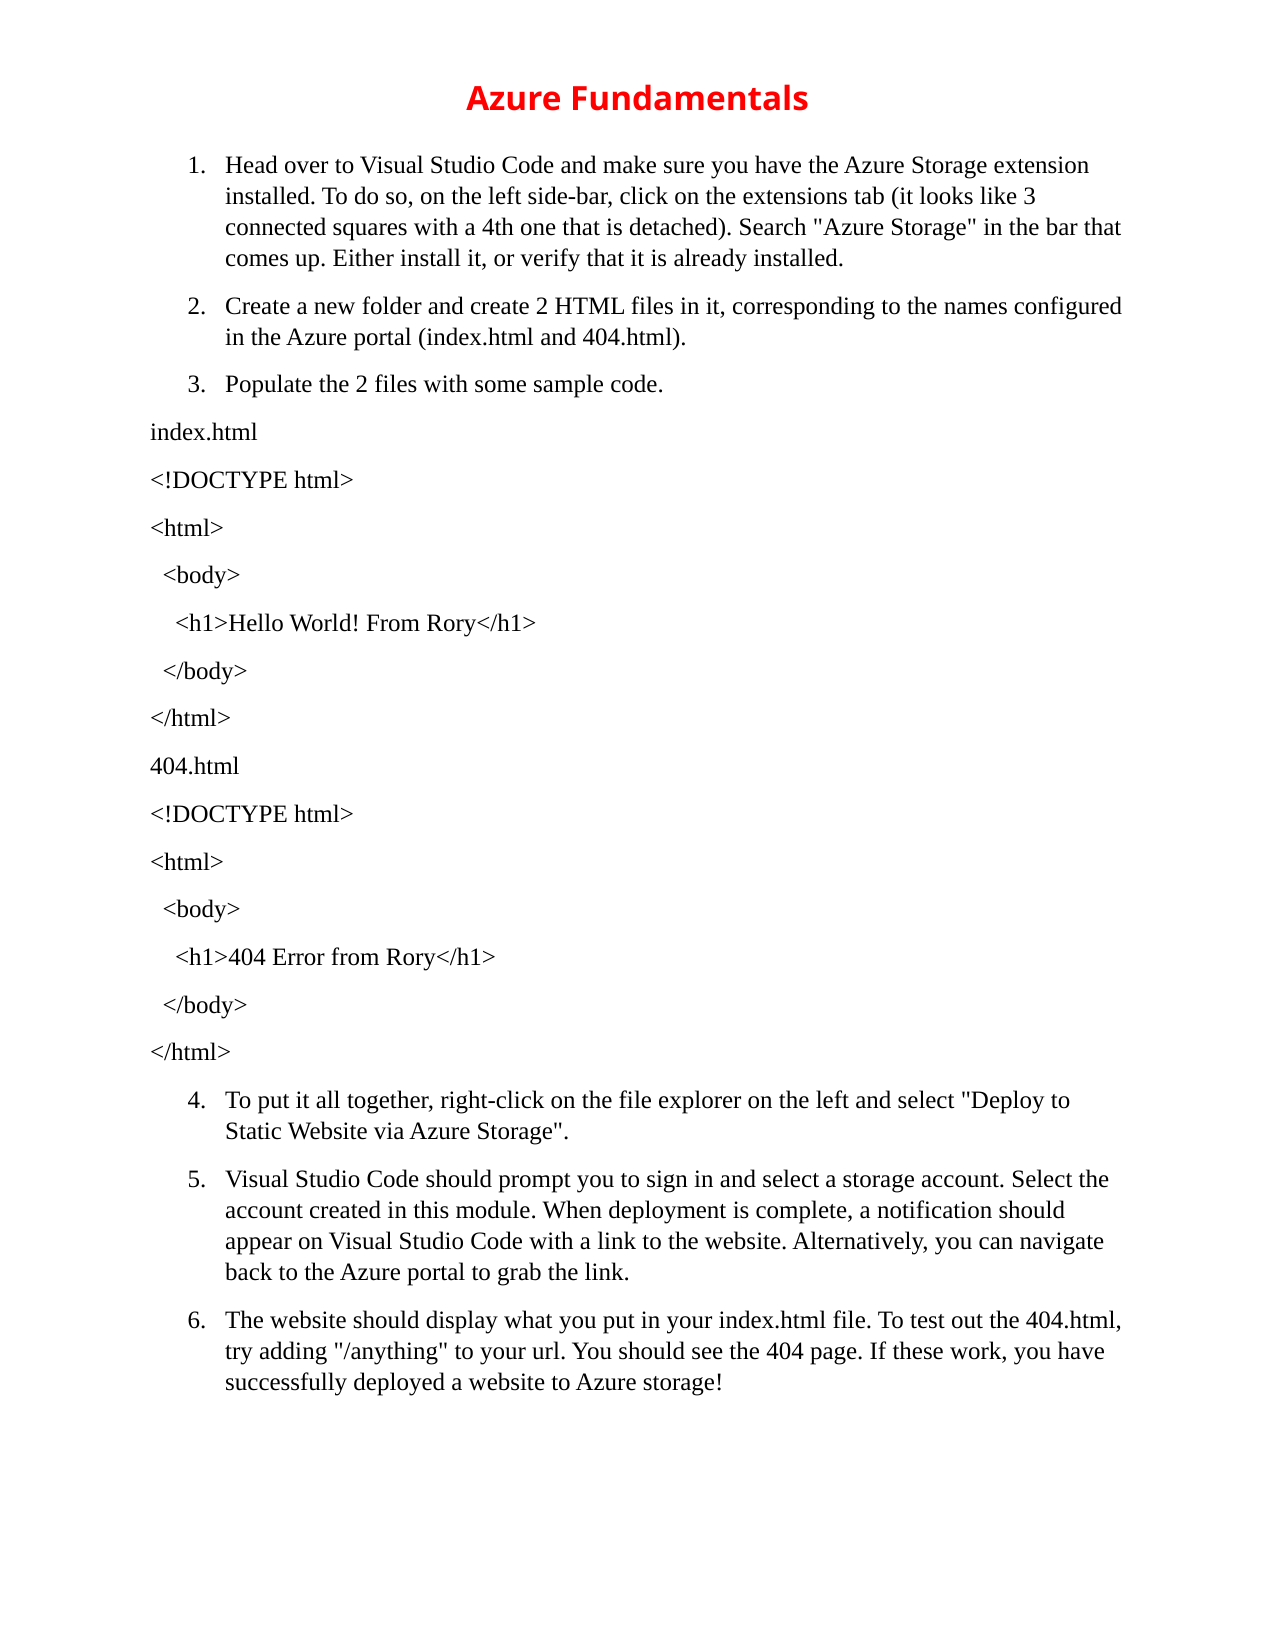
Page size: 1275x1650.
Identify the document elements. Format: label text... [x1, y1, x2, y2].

text <body> [150, 560, 1125, 589]
text 404.html [150, 751, 1125, 780]
text </body> [150, 990, 1125, 1018]
list Visual Studio Code should prompt you to sign in and select a storage account. Select the account created in this module. When deployment is complete, a notification should appear on Visual Studio Code with a link to the website. Alternatively, you can navigate back to the Azure portal to grab the link. [187, 1164, 1125, 1286]
list The website should display what you put in your index.html file. To test out the 404.html, try adding "/anything" to your url. You should see the 404 page. If these work, you have successfully deployed a website to Azure storage! [187, 1305, 1125, 1396]
text </html> [150, 703, 1125, 732]
list Populate the 2 files with some sample code. [187, 369, 1125, 398]
text </html> [150, 1037, 1125, 1066]
list Create a new folder and create 2 HTML files in it, corresponding to the names configured in the Azure portal (index.html and 404.html). [187, 291, 1125, 351]
text <body> [150, 894, 1125, 923]
text <!DOCTYPE html> [150, 799, 1125, 828]
text <h1>Hello World! From Rory</h1> [150, 608, 1125, 637]
text <!DOCTYPE html> [150, 465, 1125, 494]
text <h1>404 Error from Rory</h1> [150, 942, 1125, 971]
list Head over to Visual Studio Code and make sure you have the Azure Storage extension installed. To do so, on the left side-bar, click on the extensions tab (it looks like 3 connected squares with a 4th one that is detached). Search "Azure Storage" in the bar that comes up. Either install it, or verify that it is already installed. [187, 150, 1125, 272]
text <html> [150, 847, 1125, 875]
text <html> [150, 513, 1125, 541]
text index.html [150, 417, 1125, 446]
text </body> [150, 656, 1125, 684]
list To put it all together, right-click on the file explorer on the left and select "Deploy to Static Website via Azure Storage". [187, 1085, 1125, 1145]
